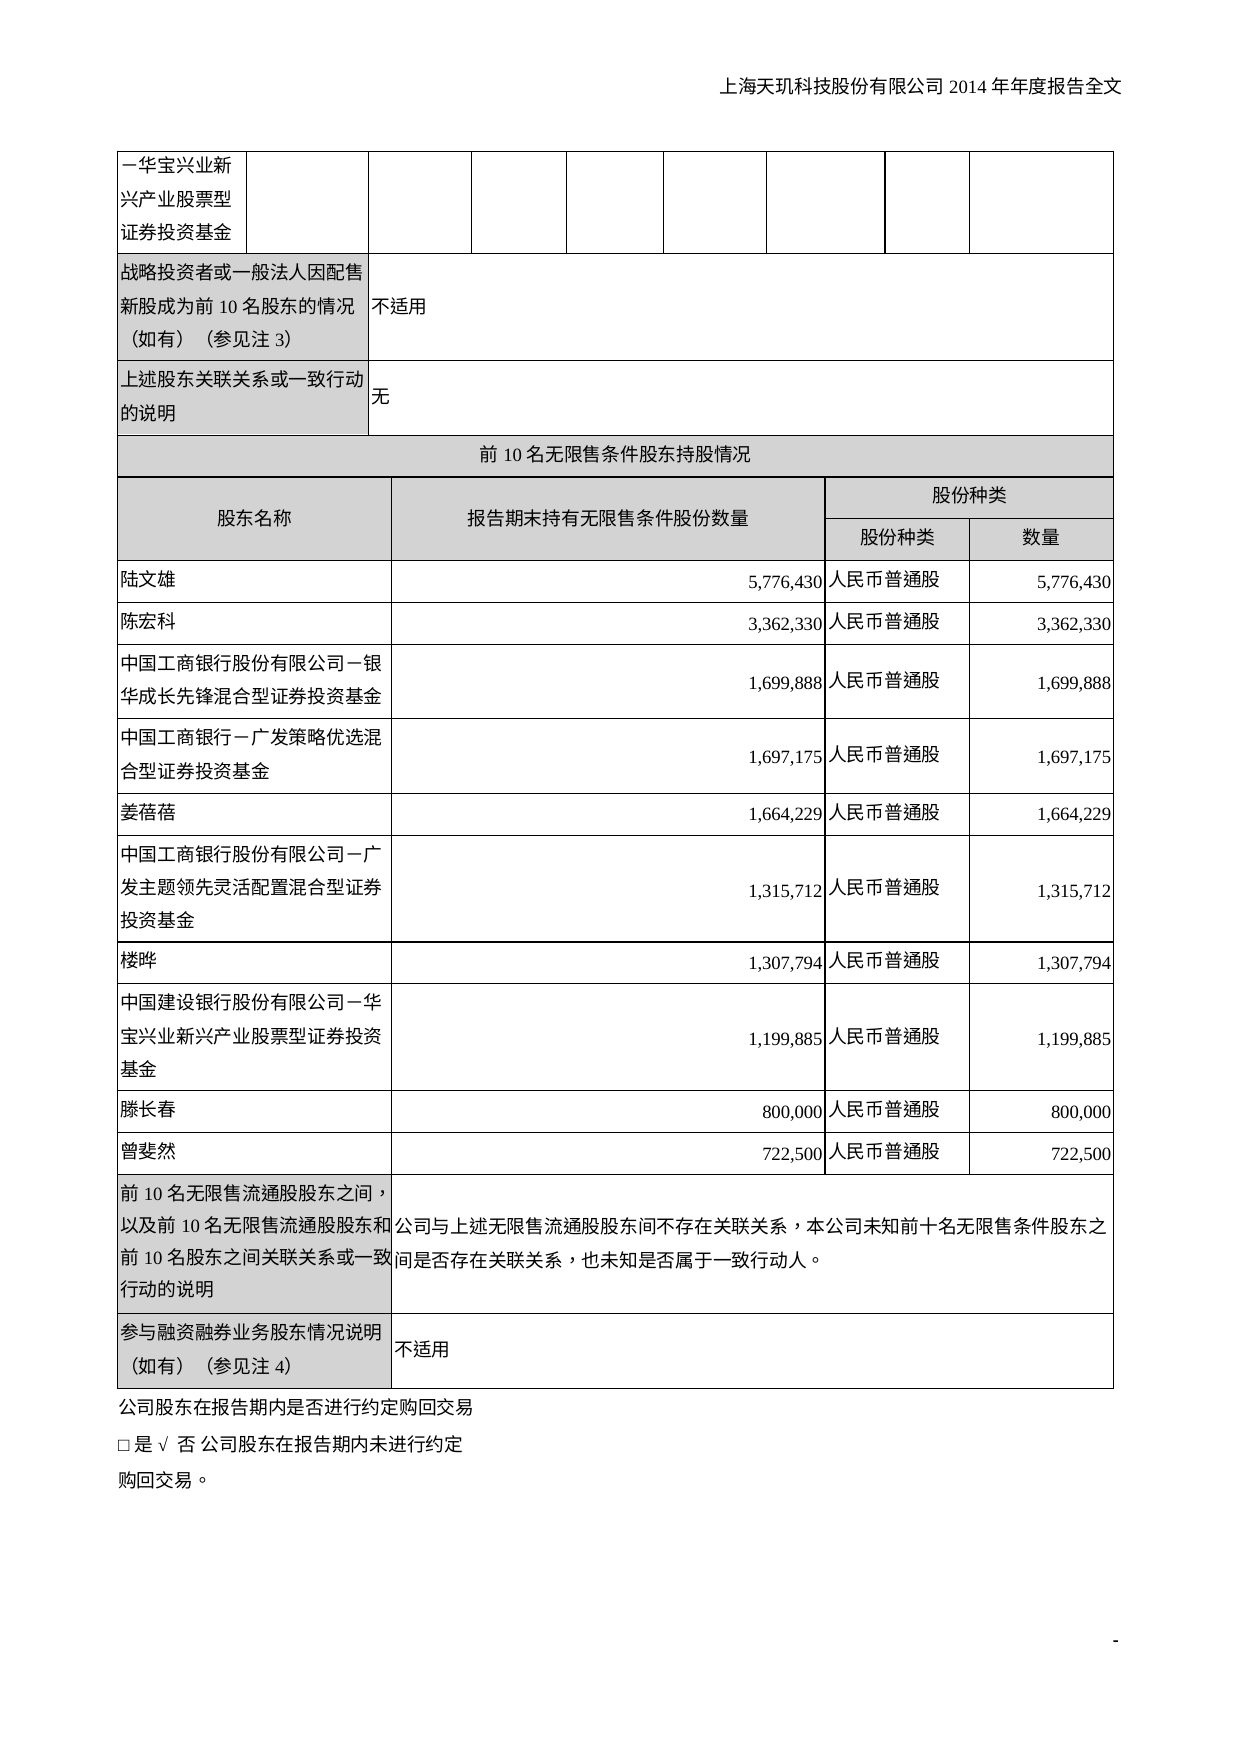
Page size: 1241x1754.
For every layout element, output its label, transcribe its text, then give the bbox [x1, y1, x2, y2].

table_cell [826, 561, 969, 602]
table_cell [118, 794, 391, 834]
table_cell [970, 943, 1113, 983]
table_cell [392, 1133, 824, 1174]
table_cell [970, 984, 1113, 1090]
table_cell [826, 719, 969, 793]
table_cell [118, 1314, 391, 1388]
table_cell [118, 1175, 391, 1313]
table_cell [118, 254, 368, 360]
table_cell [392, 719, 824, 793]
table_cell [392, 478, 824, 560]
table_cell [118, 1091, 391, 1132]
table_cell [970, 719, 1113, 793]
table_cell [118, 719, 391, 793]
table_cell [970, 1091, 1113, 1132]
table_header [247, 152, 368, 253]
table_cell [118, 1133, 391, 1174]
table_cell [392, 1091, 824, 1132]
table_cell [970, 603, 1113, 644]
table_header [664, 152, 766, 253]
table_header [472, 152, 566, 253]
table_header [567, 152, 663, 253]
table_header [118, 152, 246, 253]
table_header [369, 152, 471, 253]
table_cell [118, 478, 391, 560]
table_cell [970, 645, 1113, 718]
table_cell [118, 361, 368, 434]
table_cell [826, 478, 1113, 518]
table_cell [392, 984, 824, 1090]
text 公司股东在报告期内是否进行约定购回交易 [118, 1394, 1134, 1419]
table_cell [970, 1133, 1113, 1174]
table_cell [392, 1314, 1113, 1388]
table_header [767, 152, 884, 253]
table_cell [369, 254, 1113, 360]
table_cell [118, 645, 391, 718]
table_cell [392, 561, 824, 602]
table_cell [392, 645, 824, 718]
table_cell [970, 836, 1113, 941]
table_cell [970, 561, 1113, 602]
text □ 是 √ 否 公司股东在报告期内未进行约定购回交易。 [118, 1432, 476, 1493]
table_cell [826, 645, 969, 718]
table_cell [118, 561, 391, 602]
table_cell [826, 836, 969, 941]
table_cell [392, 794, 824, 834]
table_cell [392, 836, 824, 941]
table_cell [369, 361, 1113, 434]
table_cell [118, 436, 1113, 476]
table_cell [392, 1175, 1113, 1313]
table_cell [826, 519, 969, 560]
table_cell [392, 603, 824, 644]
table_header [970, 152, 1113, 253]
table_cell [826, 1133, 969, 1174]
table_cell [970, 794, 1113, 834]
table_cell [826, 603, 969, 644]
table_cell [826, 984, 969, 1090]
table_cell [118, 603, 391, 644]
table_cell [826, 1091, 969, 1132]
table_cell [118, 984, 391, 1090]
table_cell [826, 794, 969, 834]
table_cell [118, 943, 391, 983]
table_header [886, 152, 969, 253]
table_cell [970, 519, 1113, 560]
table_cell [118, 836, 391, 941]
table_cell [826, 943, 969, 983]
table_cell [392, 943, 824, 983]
